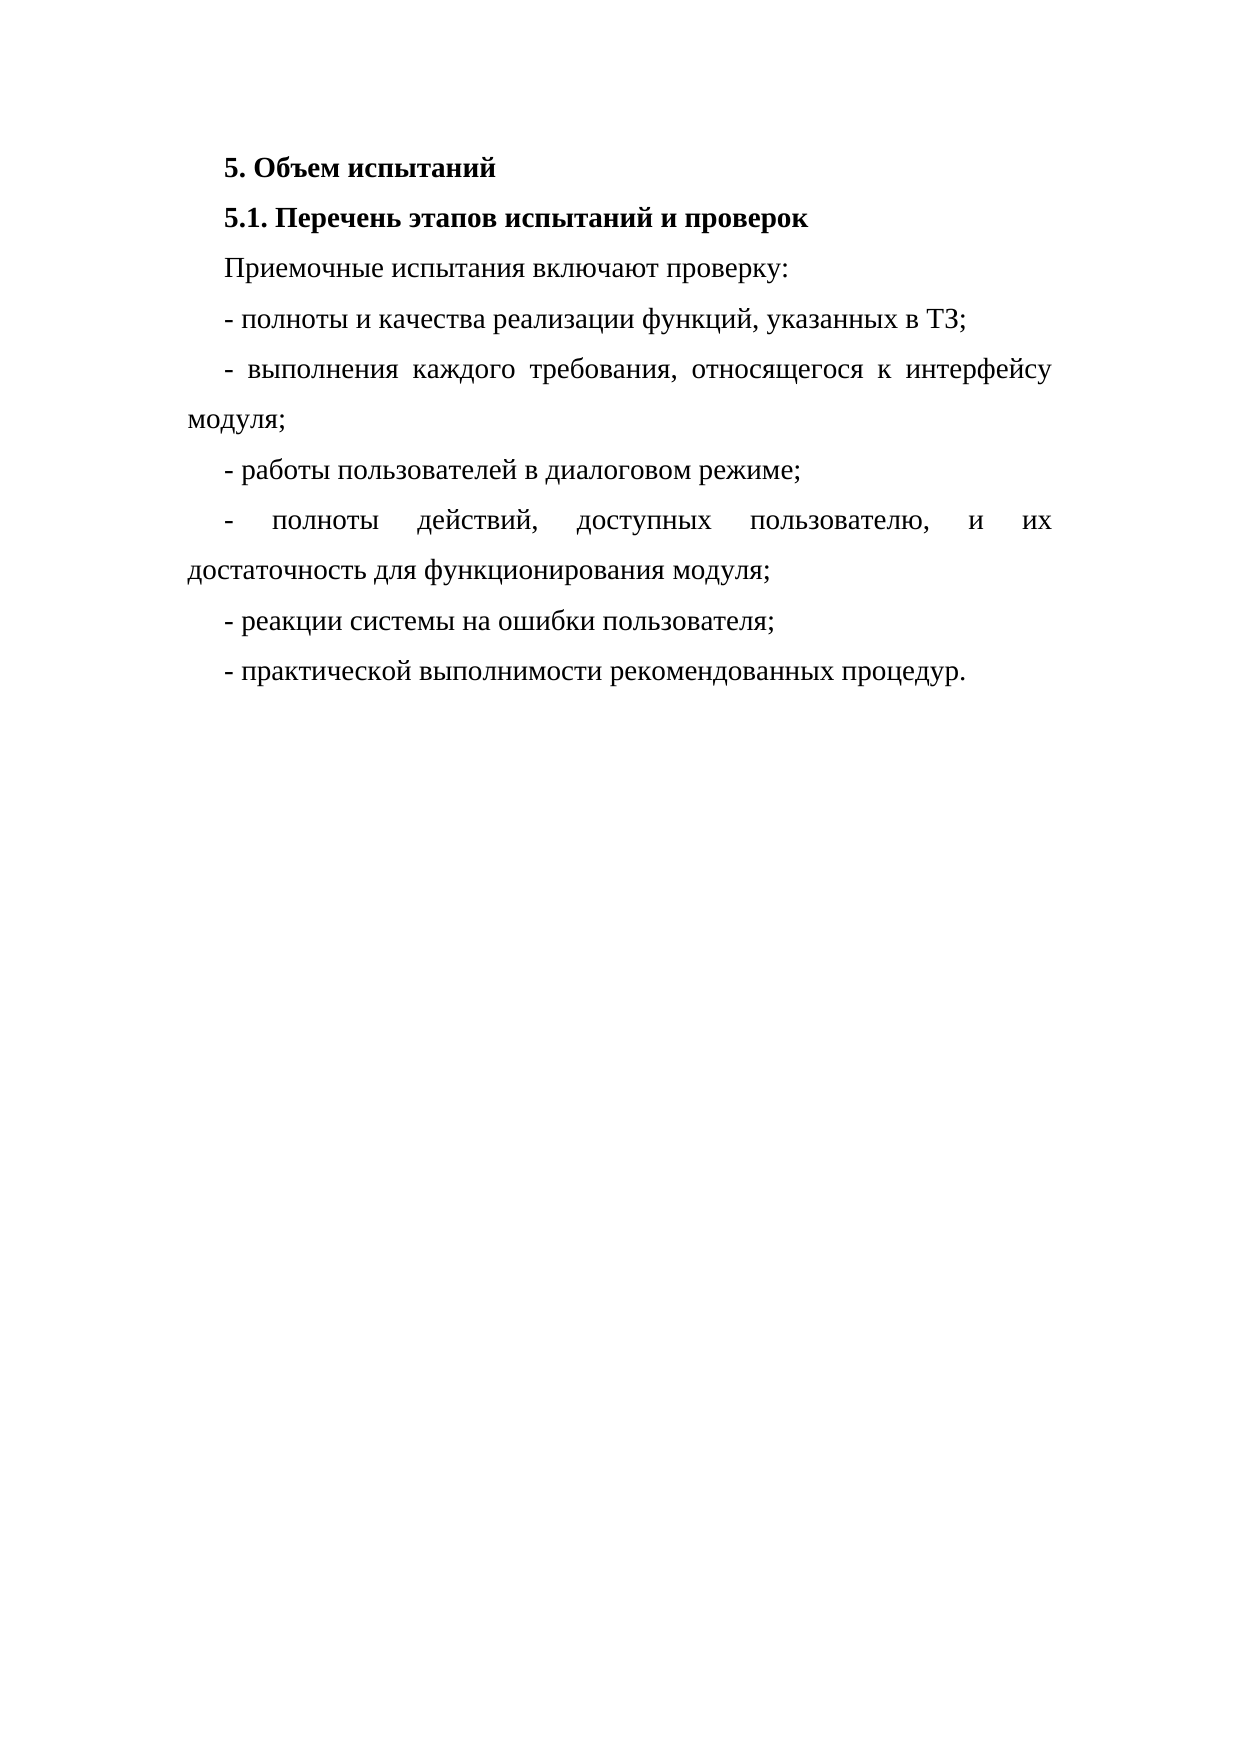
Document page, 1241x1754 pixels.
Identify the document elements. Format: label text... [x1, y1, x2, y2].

list - полноты и качества реализации функций, указанных в ТЗ; [187, 301, 1053, 334]
list - реакции системы на ошибки пользователя; [187, 603, 1053, 636]
list Объем испытаний [187, 150, 1053, 183]
list Перечень этапов испытаний и проверок [187, 200, 1053, 234]
list - практической выполнимости рекомендованных процедур. [187, 653, 1053, 687]
list - работы пользователей в диалоговом режиме; [187, 452, 1053, 485]
text Приемочные испытания включают проверку: [187, 251, 1053, 284]
list - полноты действий, доступных пользователю, и их достаточность для функционирования модуля; [187, 502, 1053, 586]
list - выполнения каждого требования, относящегося к интерфейсу модуля; [187, 351, 1053, 435]
